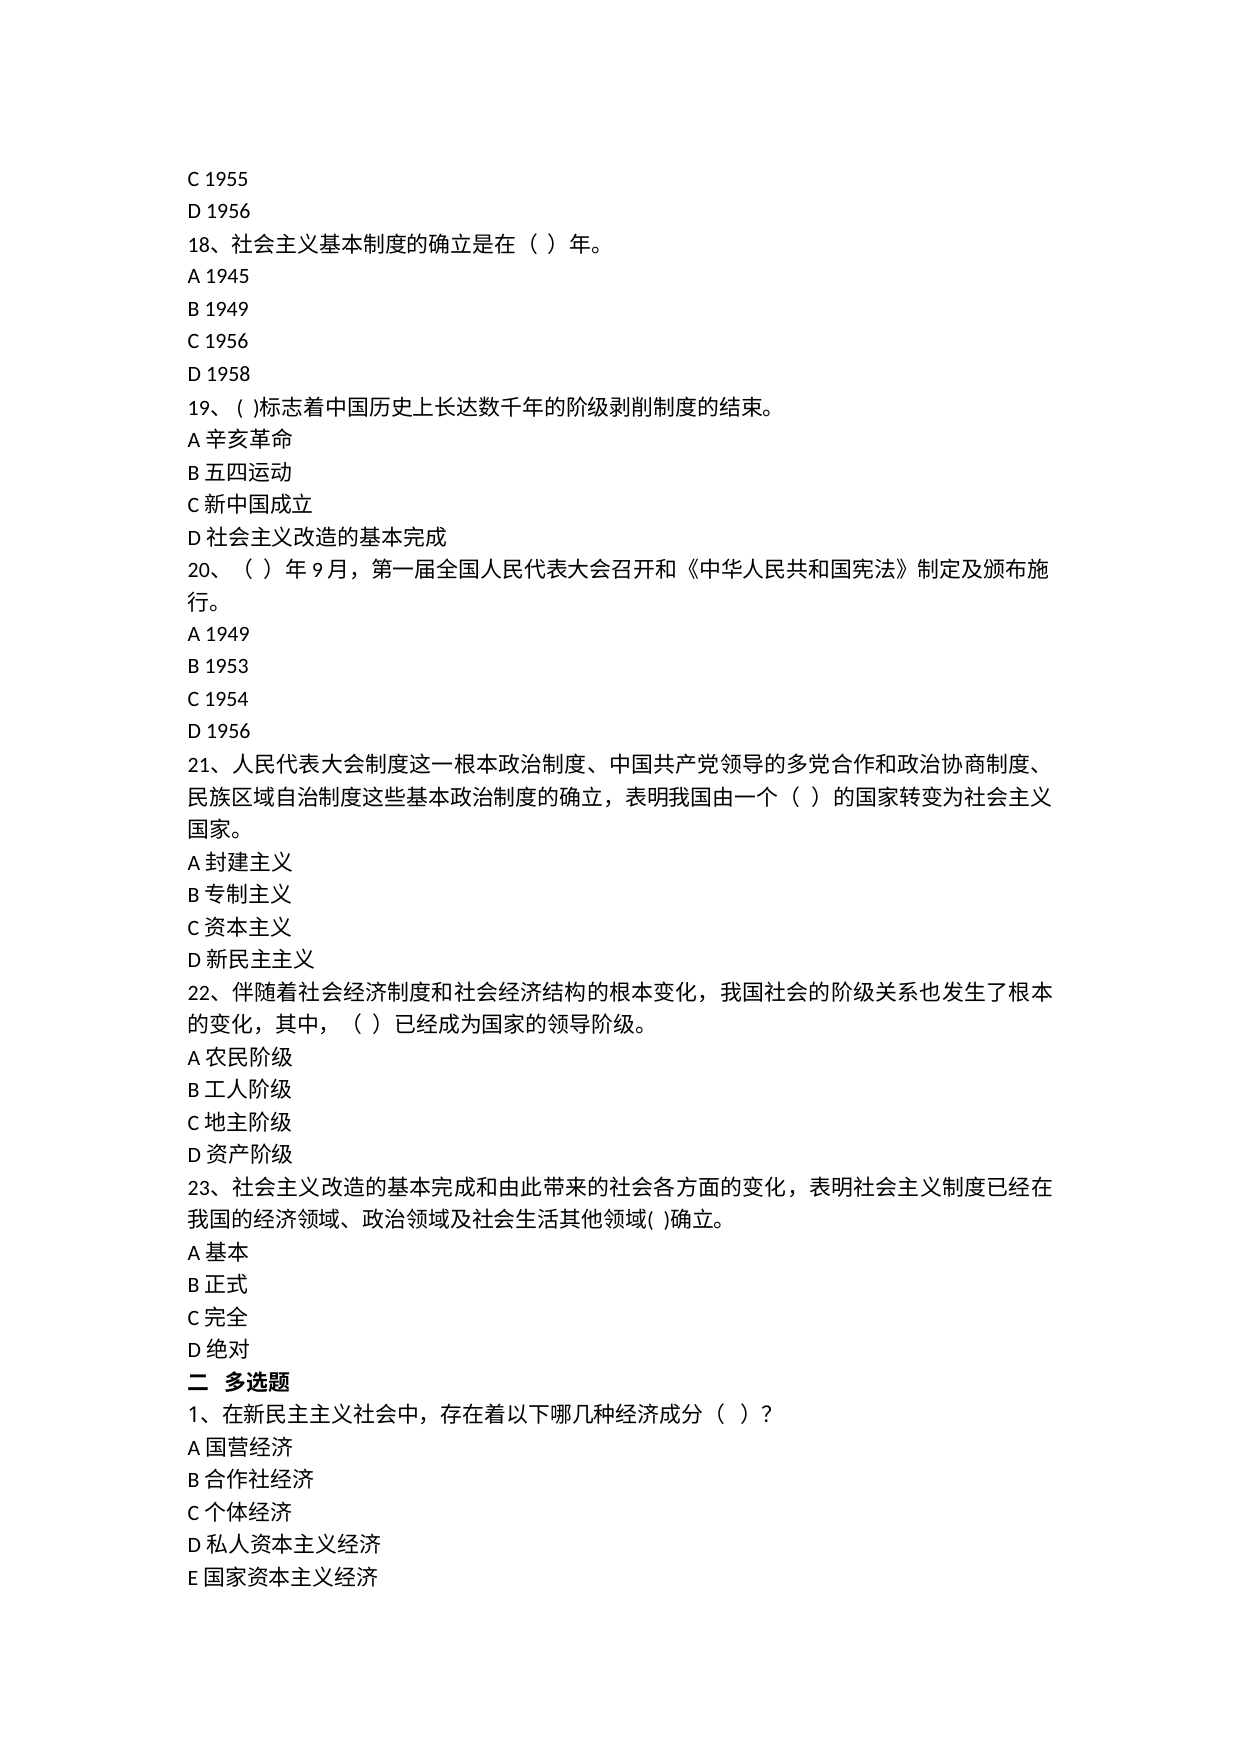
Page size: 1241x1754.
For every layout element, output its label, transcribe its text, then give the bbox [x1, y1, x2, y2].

text D 1956 [187, 714, 1053, 747]
text D 1958 [187, 357, 1053, 389]
text A 1945 [187, 259, 1053, 292]
text 18、社会主义基本制度的确立是在（ ）年。 [187, 227, 1053, 259]
text B 1949 [187, 292, 1053, 324]
text B 专制主义 [187, 877, 1053, 909]
text B 合作社经济 [187, 1462, 1053, 1494]
text C 完全 [187, 1299, 1053, 1332]
text 19、 ( )标志着中国历史上长达数千年的阶级剥削制度的结束。 [187, 389, 1053, 422]
text C 1956 [187, 324, 1053, 357]
text B 五四运动 [187, 454, 1053, 487]
text 23、社会主义改造的基本完成和由此带来的社会各方面的变化，表明社会主义制度已经在我国的经济领域、政治领域及社会生活其他领域( )确立。 [187, 1169, 1053, 1234]
text D 社会主义改造的基本完成 [187, 519, 1053, 552]
text D 新民主主义 [187, 942, 1053, 974]
text E 国家资本主义经济 [187, 1559, 1053, 1592]
text 21、人民代表大会制度这一根本政治制度、中国共产党领导的多党合作和政治协商制度、民族区域自治制度这些基本政治制度的确立，表明我国由一个（ ）的国家转变为社会主义国家。 [187, 747, 1053, 844]
text B 1953 [187, 649, 1053, 682]
text D 私人资本主义经济 [187, 1527, 1053, 1559]
text B 正式 [187, 1267, 1053, 1299]
text A 1949 [187, 617, 1053, 649]
text C 1954 [187, 682, 1053, 714]
text C 个体经济 [187, 1494, 1053, 1527]
text 1、在新民主主义社会中，存在着以下哪几种经济成分（ ）？ [187, 1397, 1053, 1429]
text A 农民阶级 [187, 1039, 1053, 1072]
text A 国营经济 [187, 1429, 1053, 1462]
text D 资产阶级 [187, 1137, 1053, 1169]
text 二 多选题 [187, 1364, 1053, 1397]
text B 工人阶级 [187, 1072, 1053, 1104]
text D 1956 [187, 194, 1053, 227]
text C 1955 [187, 162, 1053, 194]
text 22、伴随着社会经济制度和社会经济结构的根本变化，我国社会的阶级关系也发生了根本的变化，其中，（ ）已经成为国家的领导阶级。 [187, 974, 1053, 1039]
text A 封建主义 [187, 844, 1053, 877]
text C 新中国成立 [187, 487, 1053, 519]
text A 辛亥革命 [187, 422, 1053, 454]
text A 基本 [187, 1234, 1053, 1267]
text D 绝对 [187, 1332, 1053, 1364]
text 20、（ ）年9月，第一届全国人民代表大会召开和《中华人民共和国宪法》制定及颁布施行。 [187, 552, 1053, 617]
text C 资本主义 [187, 909, 1053, 942]
text C 地主阶级 [187, 1104, 1053, 1137]
